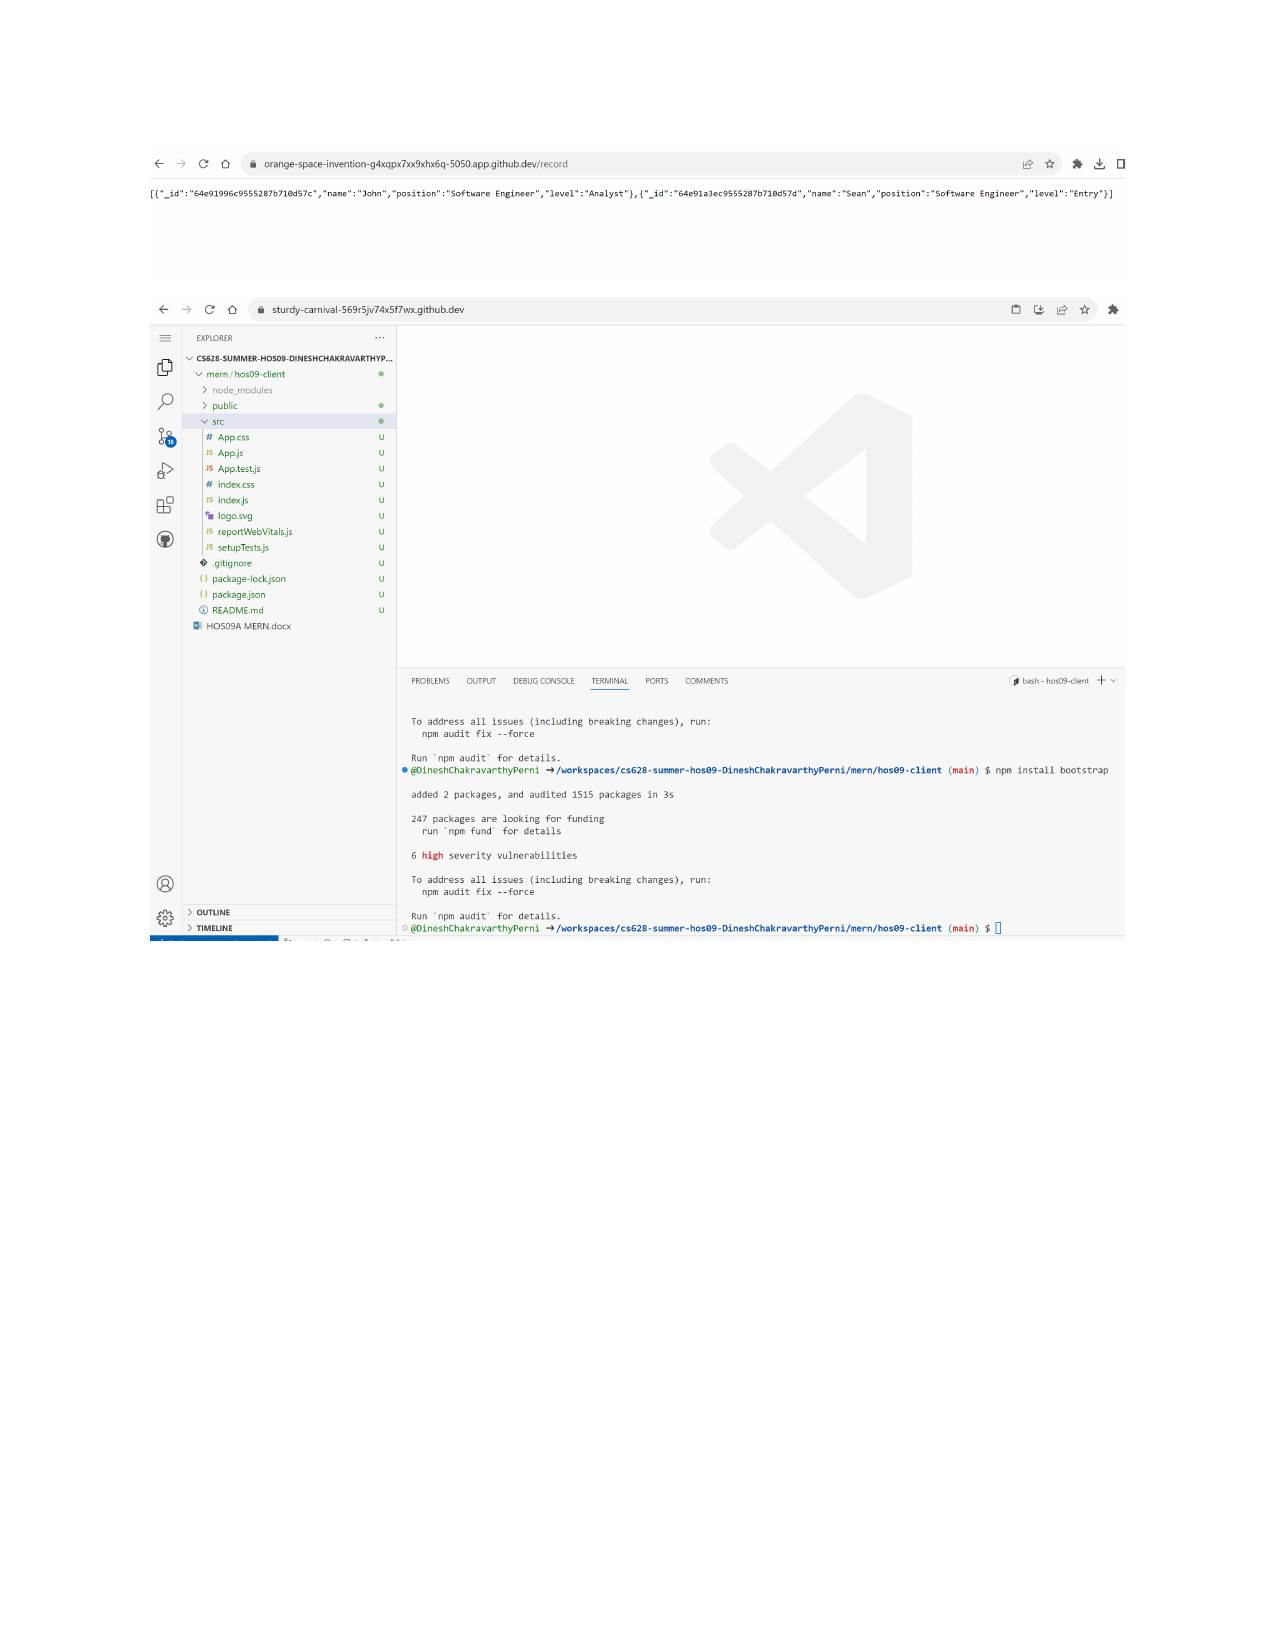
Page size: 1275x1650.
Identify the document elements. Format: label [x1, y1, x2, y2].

picture [150, 296, 1125, 941]
picture [150, 150, 1125, 277]
